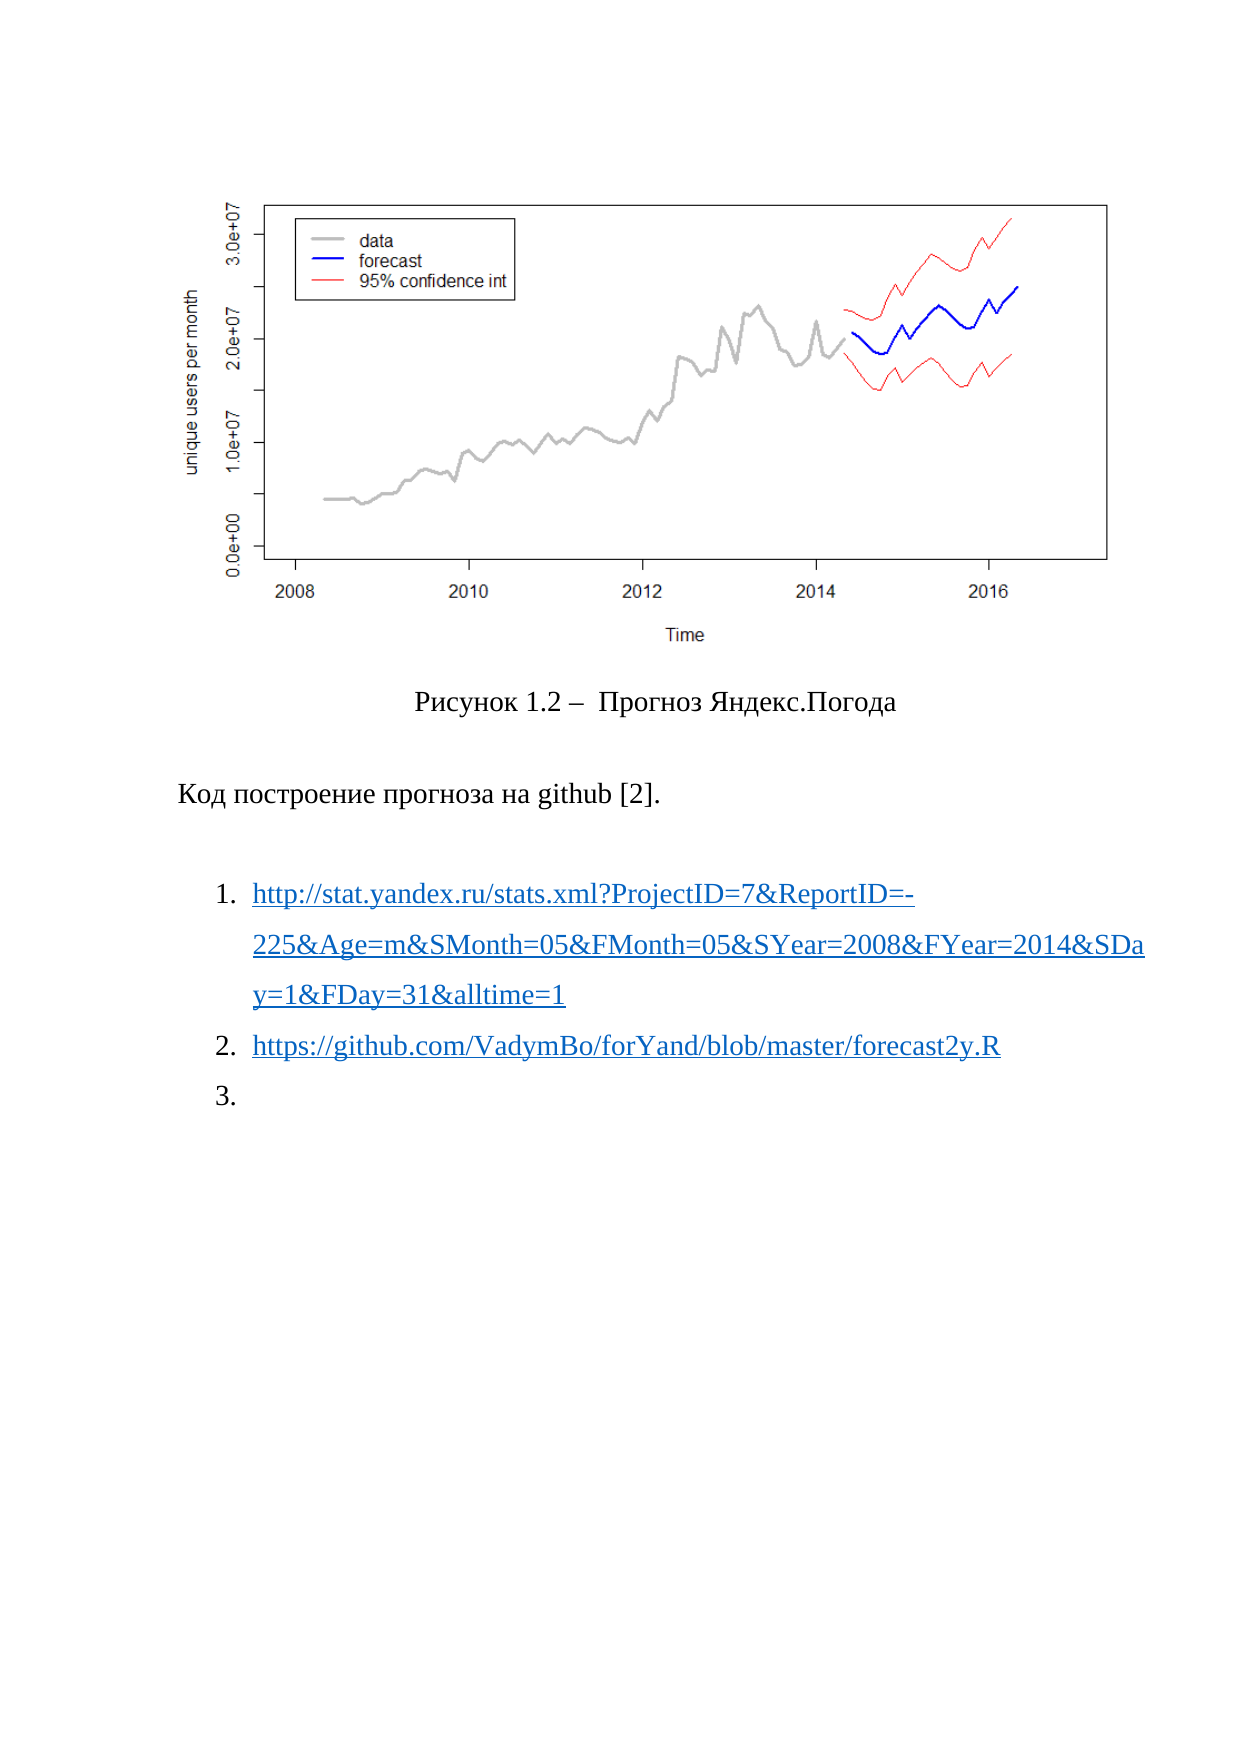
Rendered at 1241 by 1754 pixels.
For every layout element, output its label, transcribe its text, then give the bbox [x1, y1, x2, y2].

list https://github.com/VadymBo/forYand/blob/master/forecast2y.R [215, 1028, 1152, 1061]
text Прогноз Яндекс.Погода [177, 684, 1152, 718]
picture [177, 118, 1152, 668]
list http://stat.yandex.ru/stats.xml?ProjectID=7&ReportID=-225&Age=m&SMonth=05&FMonth=05&SYear=2008&FYear=2014&SDay=1&FDay=31&alltime=1 [215, 877, 1152, 1011]
text Код построение прогноза на github [2]. [177, 776, 1152, 809]
